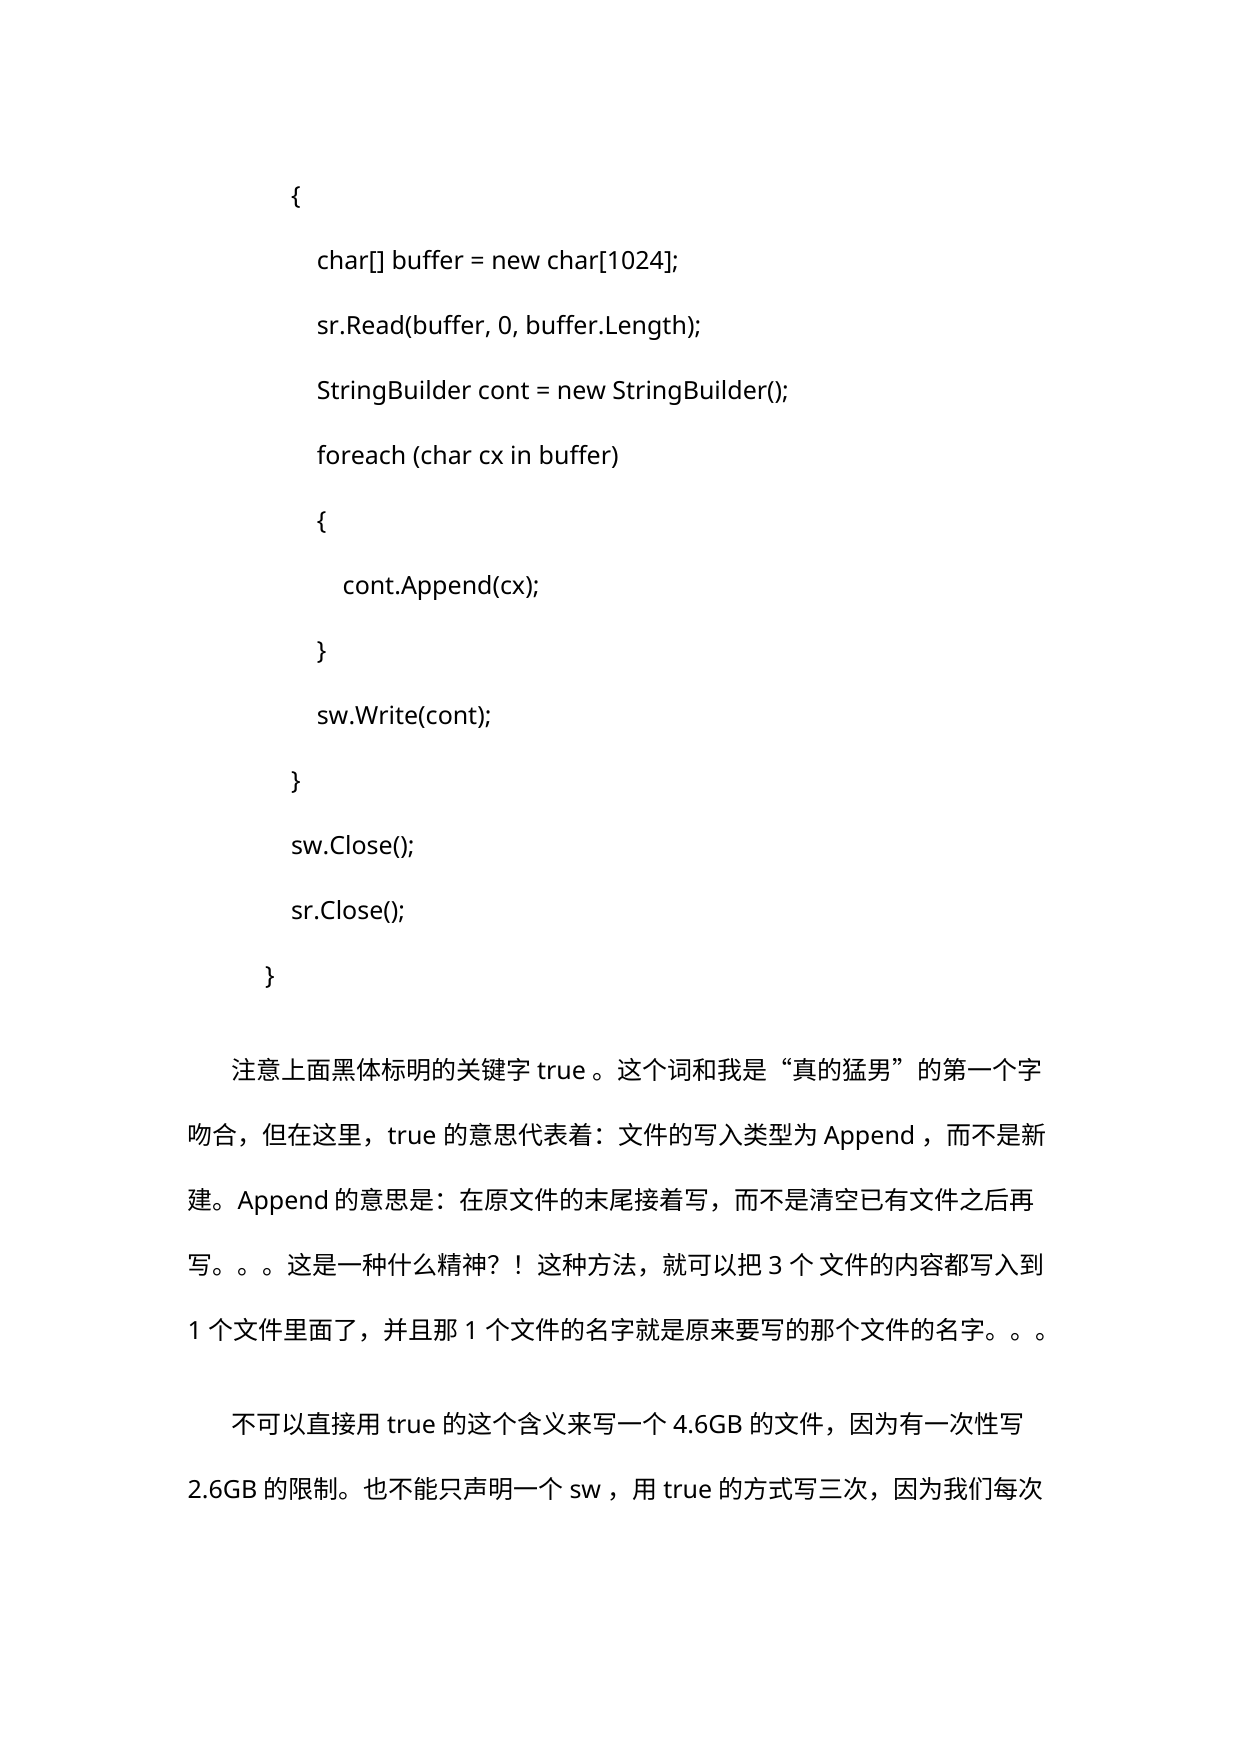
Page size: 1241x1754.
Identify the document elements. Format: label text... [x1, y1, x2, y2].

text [187, 1390, 1053, 1520]
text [187, 162, 1053, 1007]
text 注意上面黑体标明的关键字 true 。这个词和我是“真的猛男”的第一个字吻合，但在这里，true 的意思代表着：文件的写入类型为 Append ，而不是新建。Append的意思是：在原文件的末尾接着写，而不是清空已有文件之后再写。。。这是一种什么精神？！这种方法，就可以把 3 个 文件的内容都写入到 1 个文件里面了，并且那 1 个文件的名字就是原来要写的那个文件的名字。。。 [187, 1036, 1053, 1361]
